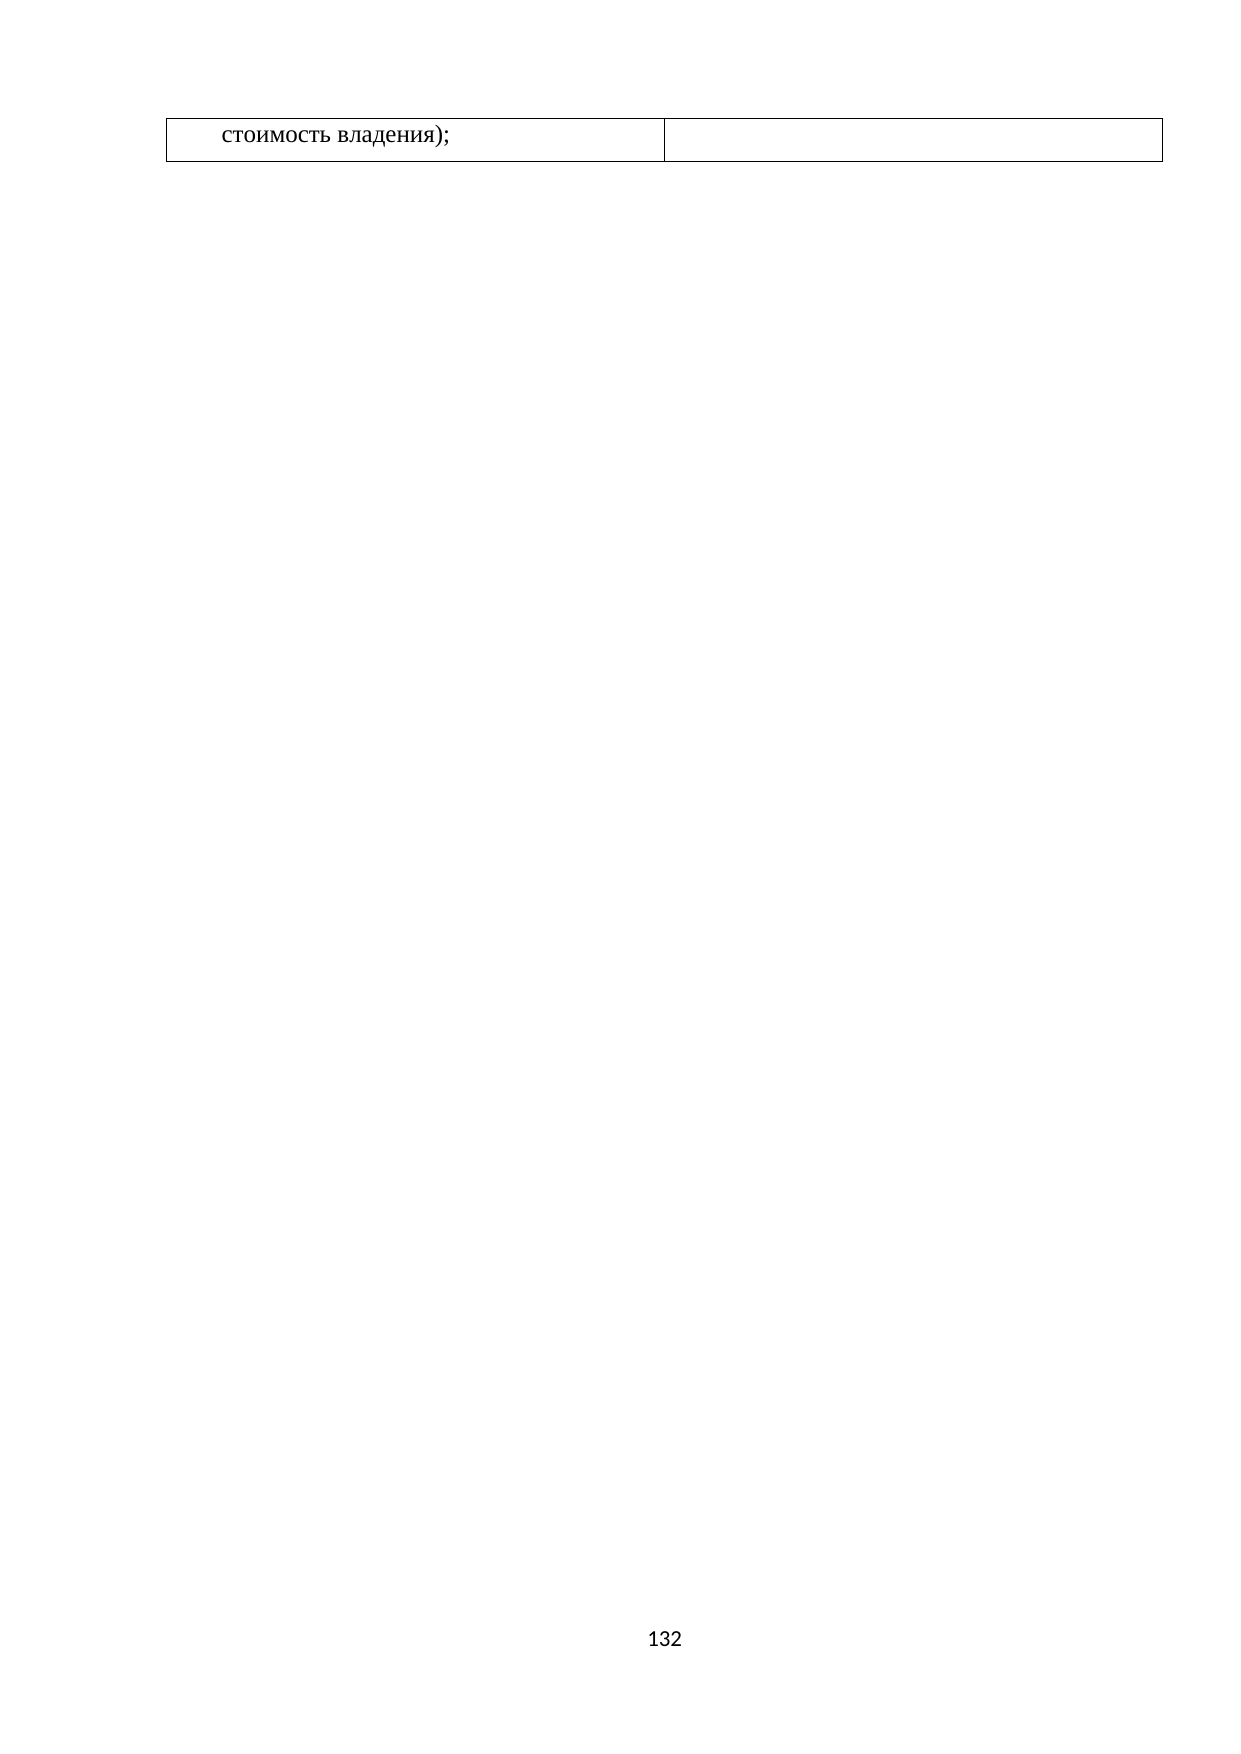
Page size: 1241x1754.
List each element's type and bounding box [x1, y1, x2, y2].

table_cell [167, 119, 664, 161]
table_cell [665, 119, 1162, 161]
